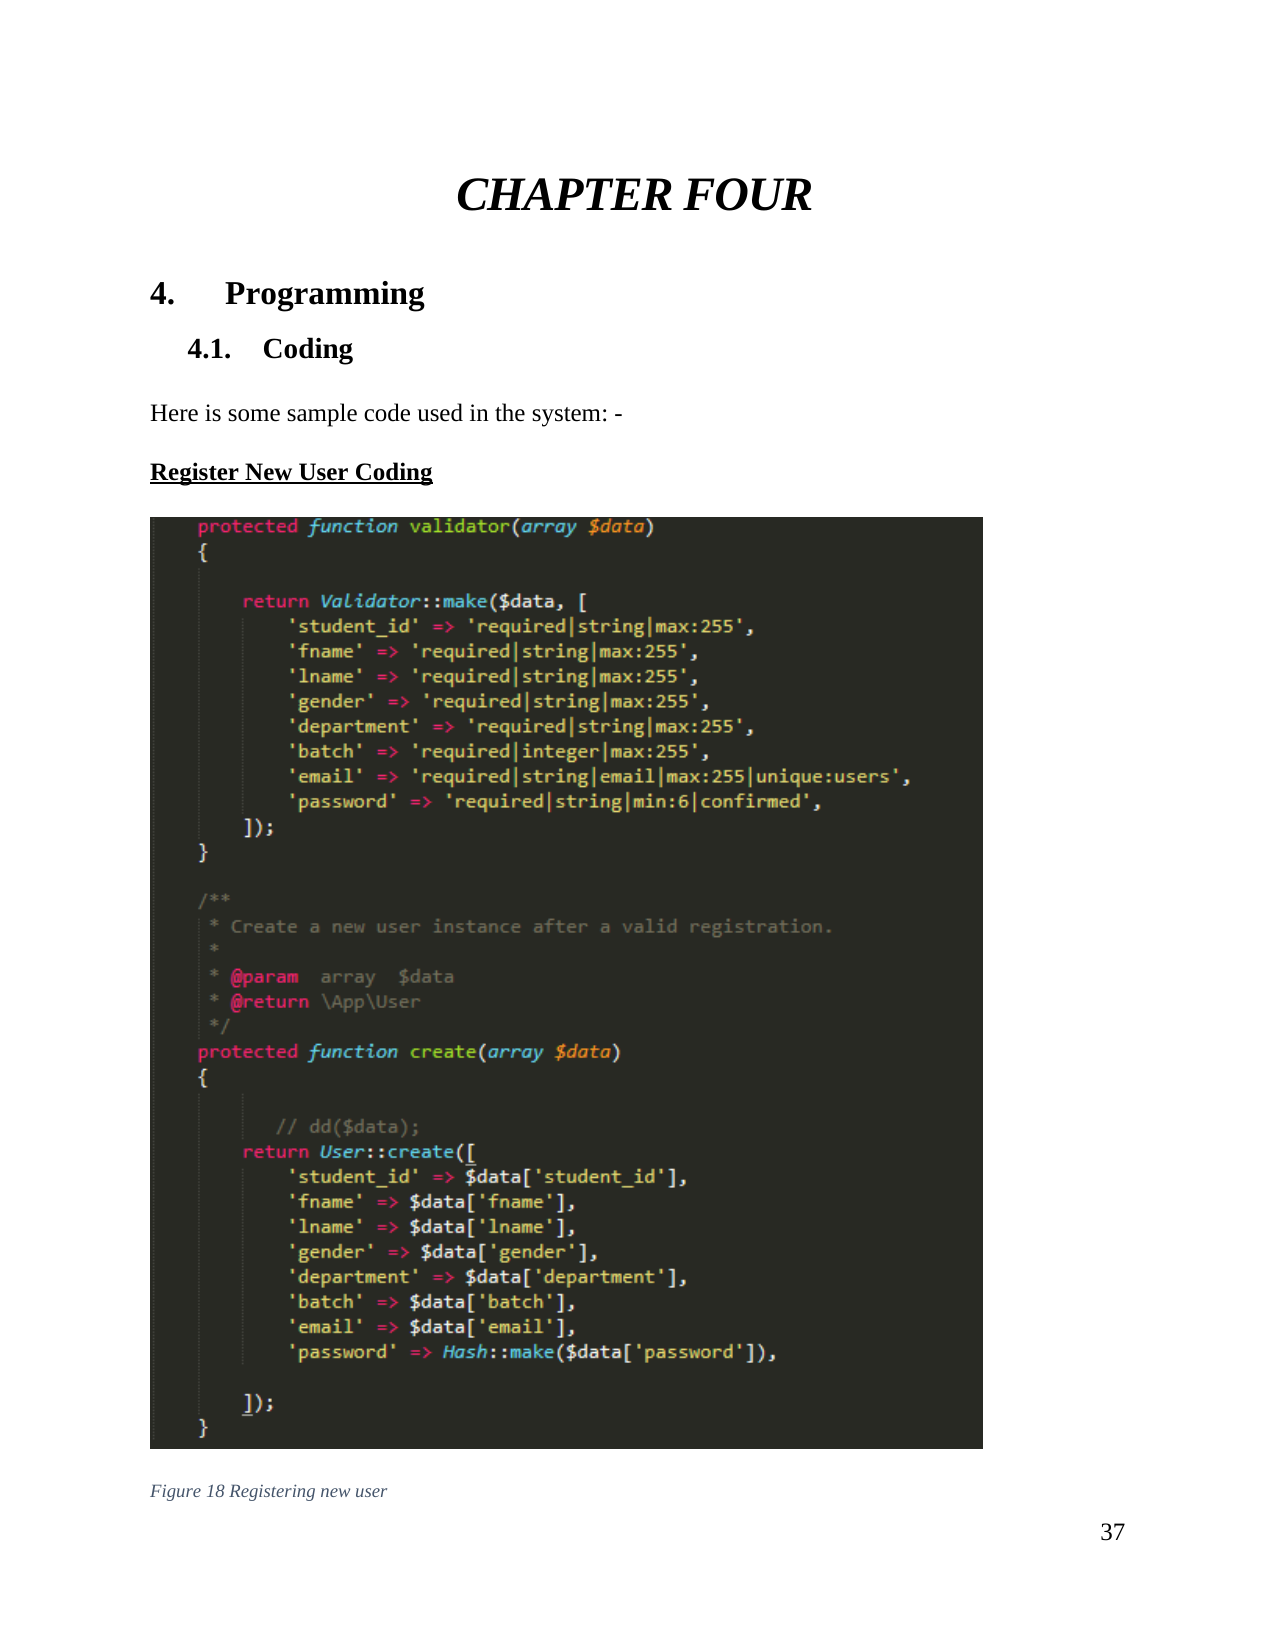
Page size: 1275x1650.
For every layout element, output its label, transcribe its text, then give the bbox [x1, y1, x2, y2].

text Here is some sample code used in the system: - [150, 398, 1125, 426]
text Register New User Coding [150, 457, 1125, 486]
text CHAPTER FOUR [150, 166, 1125, 221]
list Programming [150, 273, 1125, 312]
text Figure 18 Registering new user [150, 1480, 1125, 1501]
subtitle Coding [187, 331, 1125, 364]
